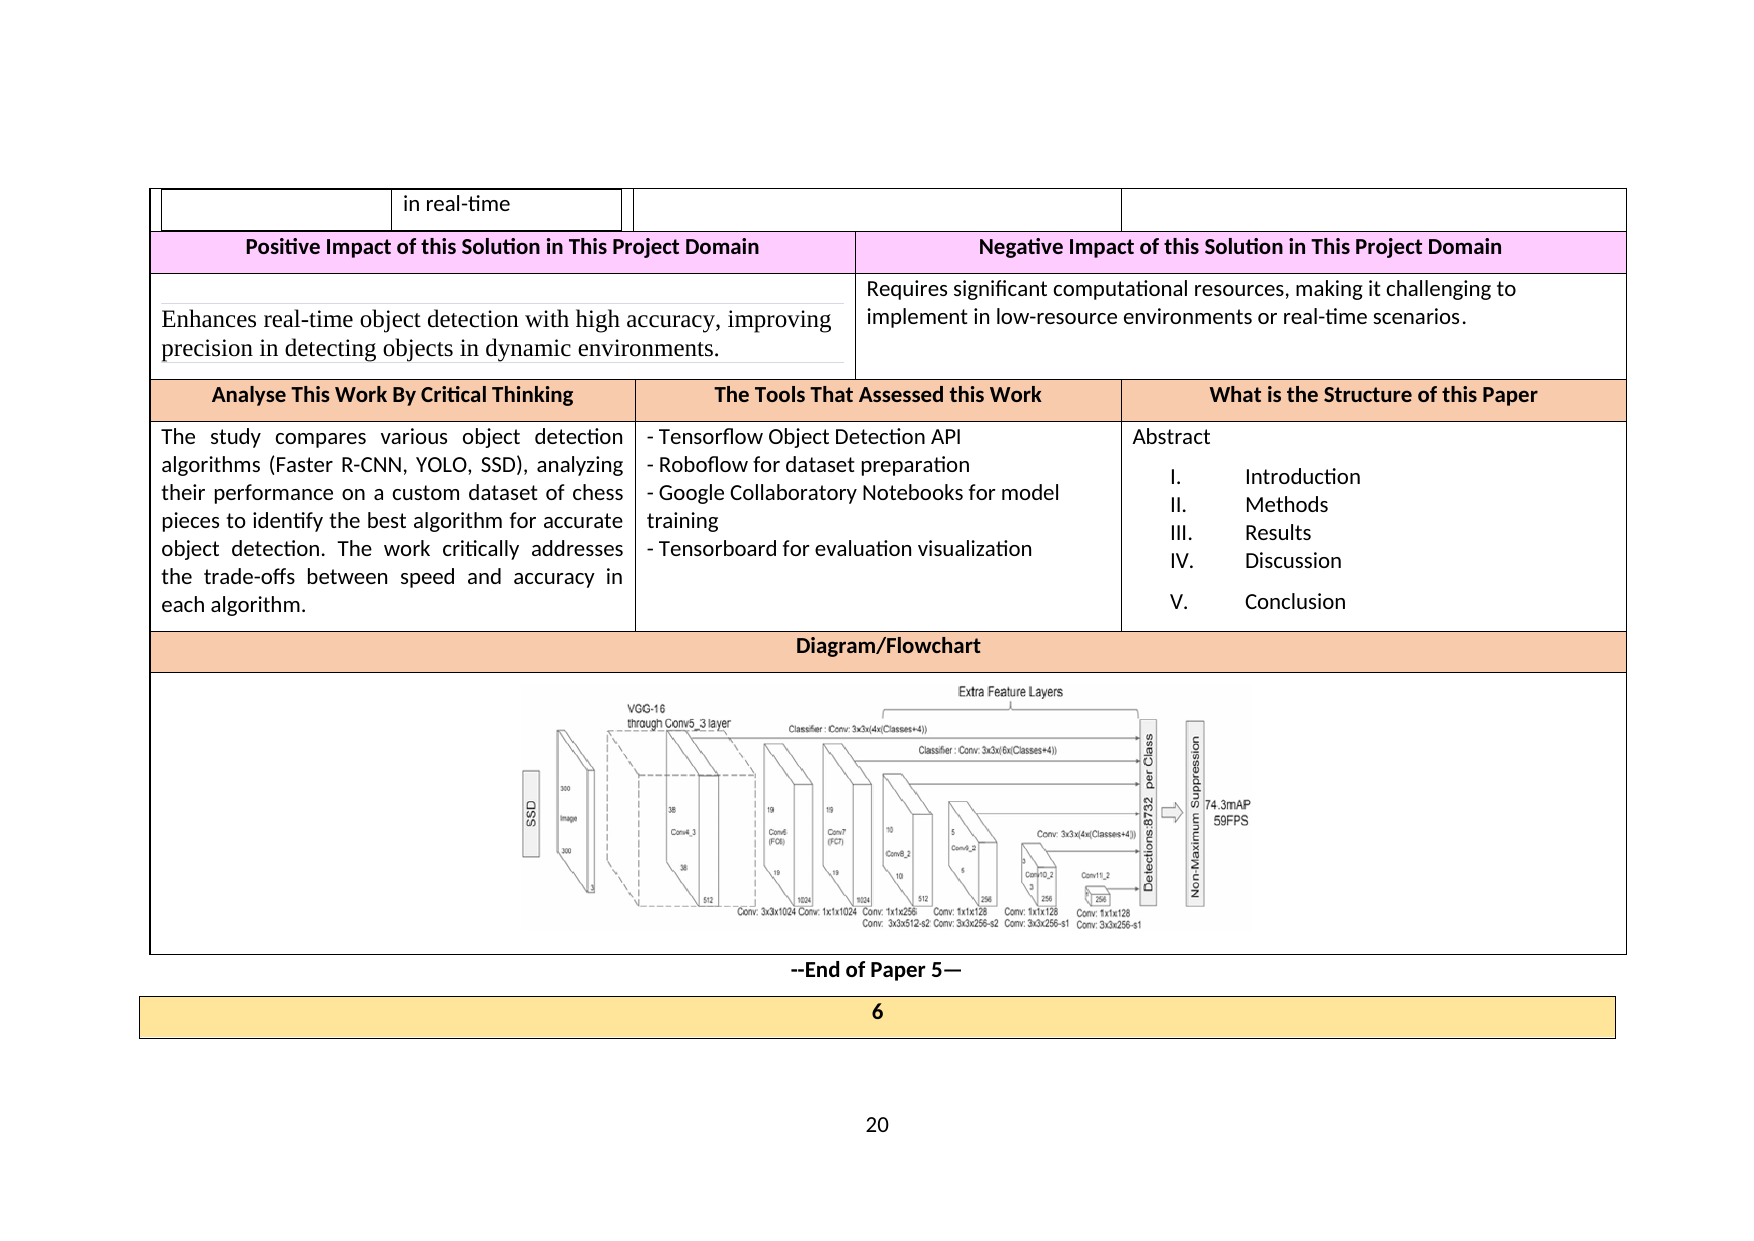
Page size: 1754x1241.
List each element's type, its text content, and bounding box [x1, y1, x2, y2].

table_cell The study compares various object detection algorithms (Faster R-CNN, YOLO, SSD), analyzing their performance on a custom dataset of chess pieces to identify the best algorithm for accurate object detection. The work critically addresses the trade-offs between speed and accuracy in each algorithm. [151, 422, 635, 631]
table_cell [622, 189, 633, 231]
table_cell The Tools That Assessed this Work [636, 380, 1121, 421]
table_cell Enhances real-time object detection with high accuracy, improving precision in detecting objects in dynamic environments. [151, 274, 855, 379]
table_cell Requires significant computational resources, making it challenging to implement in low-resource environments or real-time scenarios​. [856, 274, 1626, 379]
table_cell [151, 673, 1626, 954]
table_cell What is the Structure of this Paper [1122, 380, 1626, 421]
table_cell [151, 189, 161, 231]
table_cell - Tensorflow Object Detection API - Roboflow for dataset preparation - Google Collaboratory Notebooks for model training - Tensorboard for evaluation visualization [636, 422, 1121, 631]
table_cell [1122, 189, 1626, 231]
table_cell [392, 190, 621, 230]
table_header 6 [140, 997, 1615, 1037]
table_cell Abstract Introduction Methods Results Discussion Conclusion [1122, 422, 1626, 631]
table_cell Negative Impact of this Solution in This Project Domain [856, 232, 1626, 273]
table_cell [162, 190, 391, 230]
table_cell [634, 189, 1121, 231]
table_cell Positive Impact of this Solution in This Project Domain [151, 232, 855, 273]
table_cell Analyse This Work By Critical Thinking [151, 380, 635, 421]
picture [473, 673, 1303, 942]
table_cell Diagram/Flowchart [151, 632, 1626, 672]
text --End of Paper 5— [150, 955, 1604, 983]
